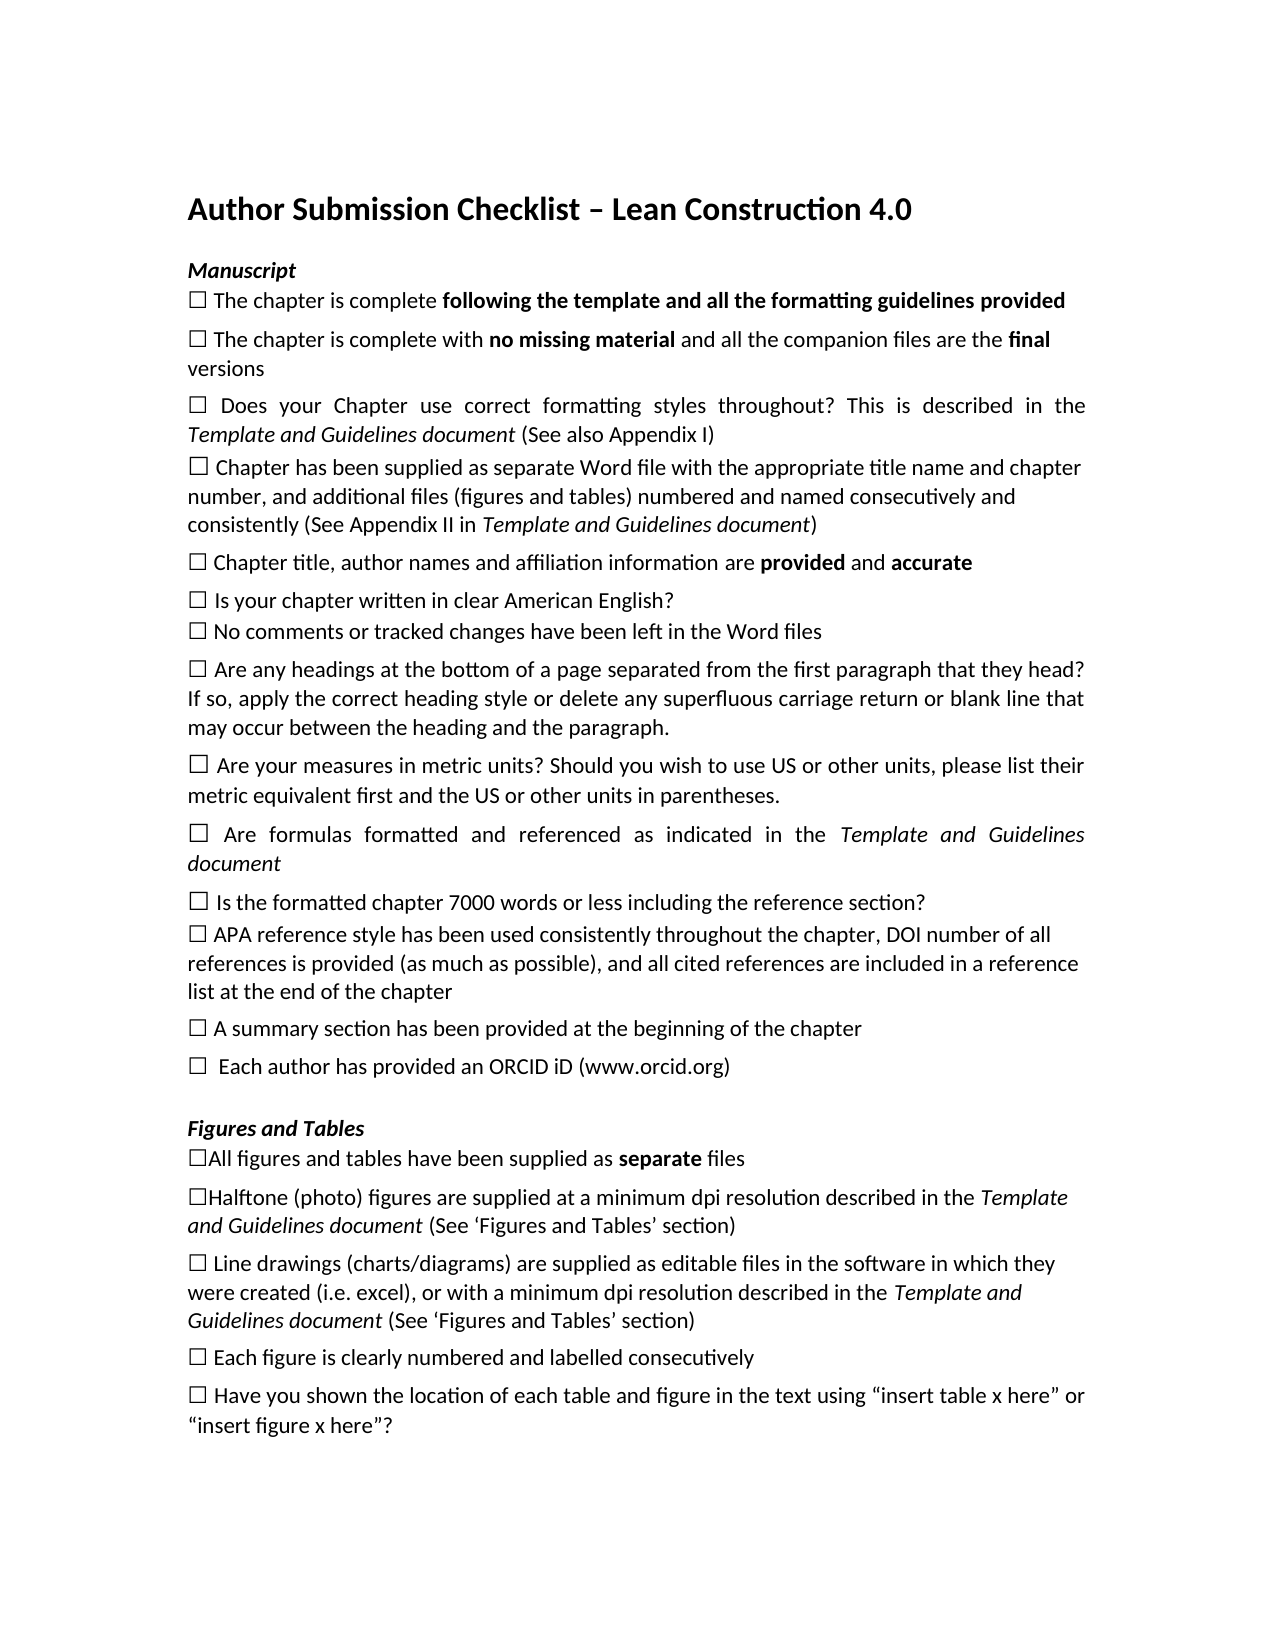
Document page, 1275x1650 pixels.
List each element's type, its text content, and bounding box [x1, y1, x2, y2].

text Each figure is clearly numbered and labelled consecutively [187, 1341, 1087, 1372]
text Chapter title, author names and affiliation information are provided and accurate [187, 545, 1087, 577]
text Chapter has been supplied as separate Word file with the appropriate title name and chapter number, and additional files (figures and tables) numbered and named consecutively and consistently (See Appendix II in Template and Guidelines document) [187, 448, 1087, 538]
list Is the formatted chapter 7000 words or less including the reference section? [187, 883, 1087, 918]
text Author Submission Checklist – Lean Construction 4.0 [187, 187, 1087, 228]
text Halftone (photo) figures are supplied at a minimum dpi resolution described in the Template and Guidelines document (See ‘Figures and Tables’ section) [187, 1180, 1087, 1240]
list Are your measures in metric units? Should you wish to use US or other units, please list their metric equivalent first and the US or other units in parentheses. [187, 747, 1087, 809]
list Does your Chapter use correct formatting styles throughout? This is described in the Template and Guidelines document (See also Appendix I) [187, 389, 1087, 448]
text The chapter is complete following the template and all the formatting guidelines provided [187, 284, 1087, 316]
list Have you shown the location of each table and figure in the text using “insert table x here” or “insert figure x here”? [187, 1379, 1087, 1439]
text All figures and tables have been supplied as separate files [187, 1142, 1087, 1173]
text No comments or tracked changes have been left in the Word files [187, 615, 1087, 646]
text Figures and Tables [187, 1114, 1087, 1142]
text Manuscript [187, 256, 1087, 284]
list Are any headings at the bottom of a page separated from the first paragraph that they head? If so, apply the correct heading style or delete any superfluous carriage return or blank line that may occur between the heading and the paragraph. [187, 653, 1087, 741]
text Each author has provided an ORCID iD (www.orcid.org) [187, 1050, 1087, 1082]
list Are formulas formatted and referenced as indicated in the Template and Guidelines document [187, 815, 1087, 877]
text Line drawings (charts/diagrams) are supplied as editable files in the software in which they were created (i.e. excel), or with a minimum dpi resolution described in the Template and Guidelines document (See ‘Figures and Tables’ section) [187, 1247, 1087, 1334]
text The chapter is complete with no missing material and all the companion files are the final versions [187, 323, 1087, 382]
text APA reference style has been used consistently throughout the chapter, DOI number of all references is provided (as much as possible), and all cited references are included in a reference list at the end of the chapter [187, 918, 1087, 1005]
text A summary section has been provided at the beginning of the chapter [187, 1012, 1087, 1043]
list Is your chapter written in clear American English? [187, 584, 1087, 615]
